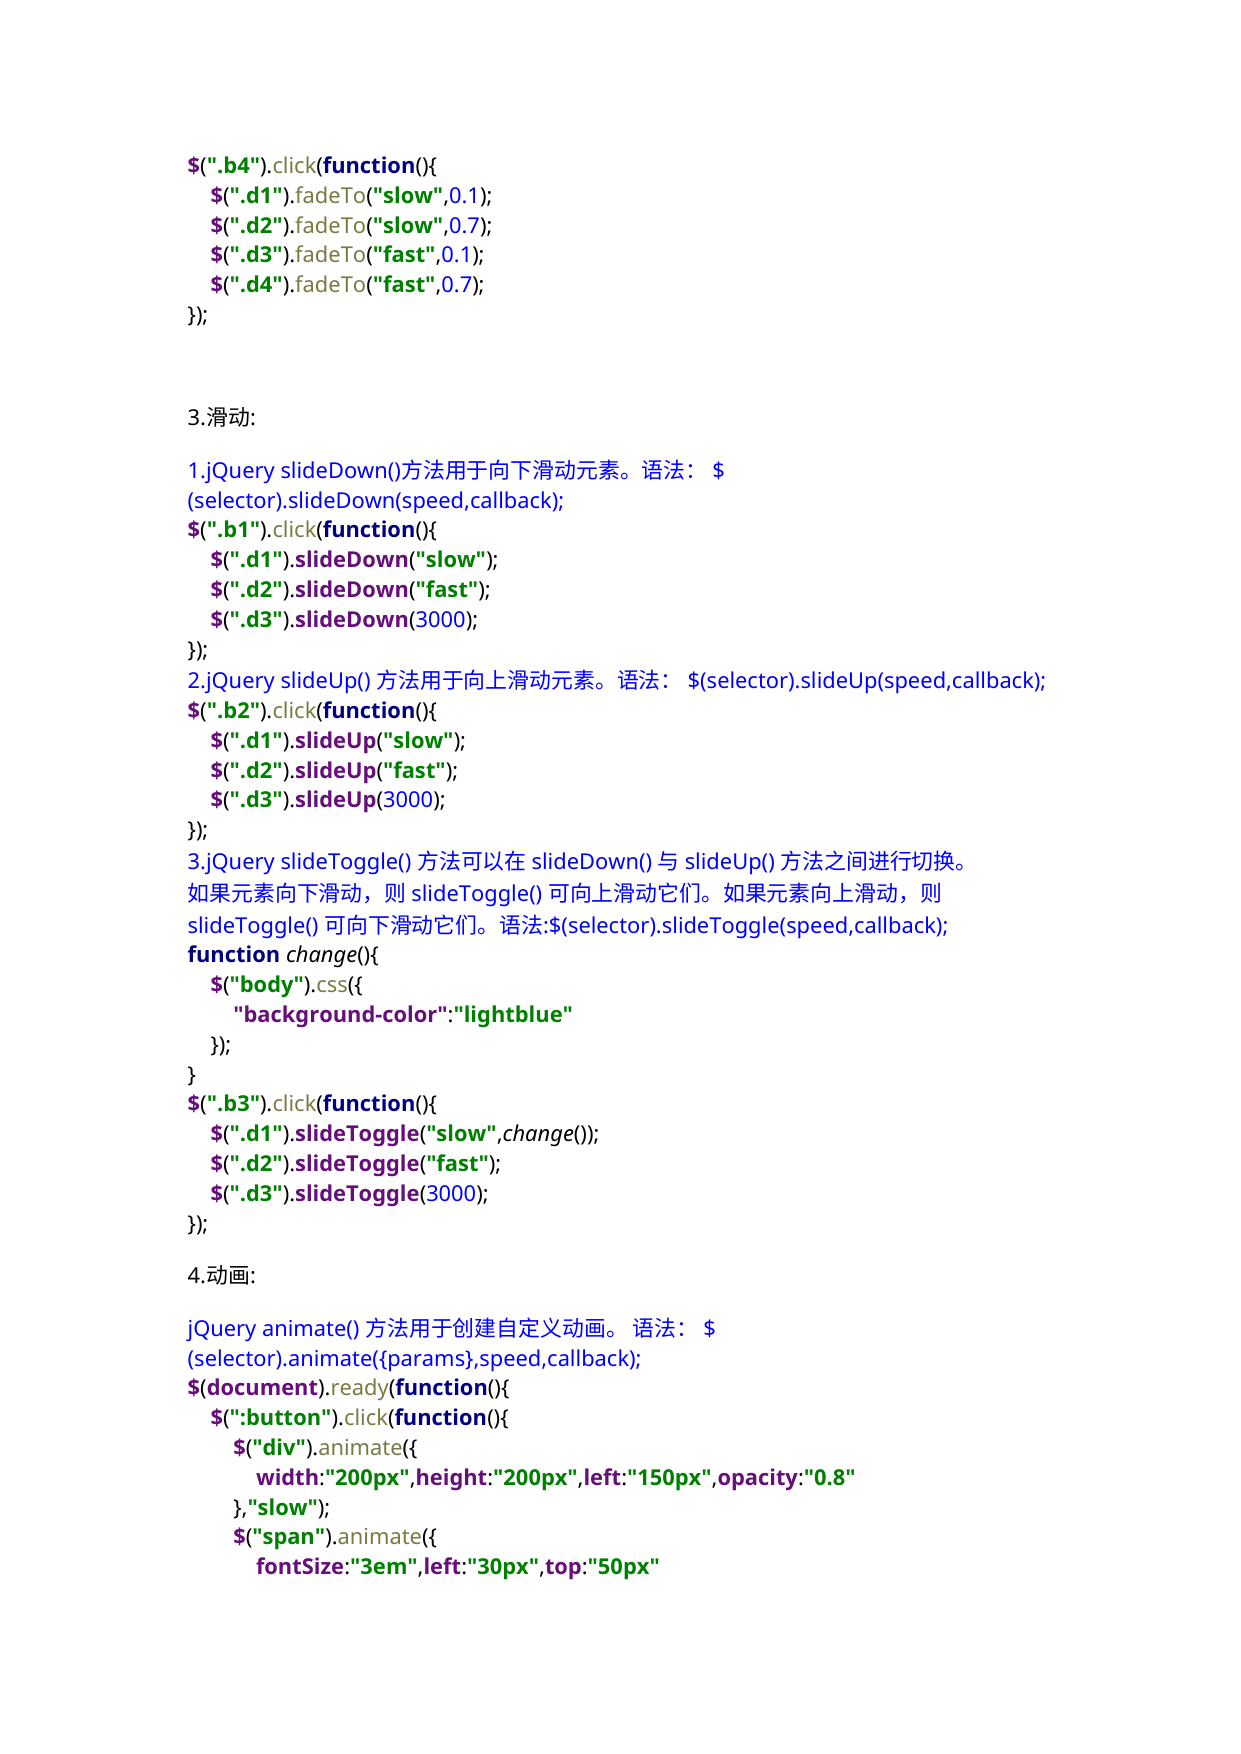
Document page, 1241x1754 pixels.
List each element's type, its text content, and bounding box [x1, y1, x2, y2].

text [187, 1311, 1053, 1581]
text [187, 150, 1053, 329]
text 1.jQuery slideDown()方法用于向下滑动元素。语法： $(selector).slideDown(speed,callback); $(".b1").click(function(){ $(".d1").slideDown("slow"); $(".d2").slideDown("fast"); $(".d3").slideDown(3000); }); 2.jQuery slideUp() 方法用于向上滑动元素。语法： $(selector).slideUp(speed,callback); $(".b2").click(function(){ $(".d1").slideUp("slow"); $(".d2").slideUp("fast"); $(".d3").slideUp(3000); }); 3.jQuery slideToggle() 方法可以在 slideDown() 与 slideUp() 方法之间进行切换。 如果元素向下滑动，则 slideToggle() 可向上滑动它们。如果元素向上滑动，则 slideToggle() 可向下滑动它们。语法:$(selector).slideToggle(speed,callback); function change(){ $("body").css({ "background-color":"lightblue" }); } $(".b3").click(function(){ $(".d1").slideToggle("slow",change()); $(".d2").slideToggle("fast"); $(".d3").slideToggle(3000); }); [187, 453, 1053, 1237]
text 3.滑动: [187, 400, 1053, 432]
text 4.动画: [187, 1258, 1053, 1290]
